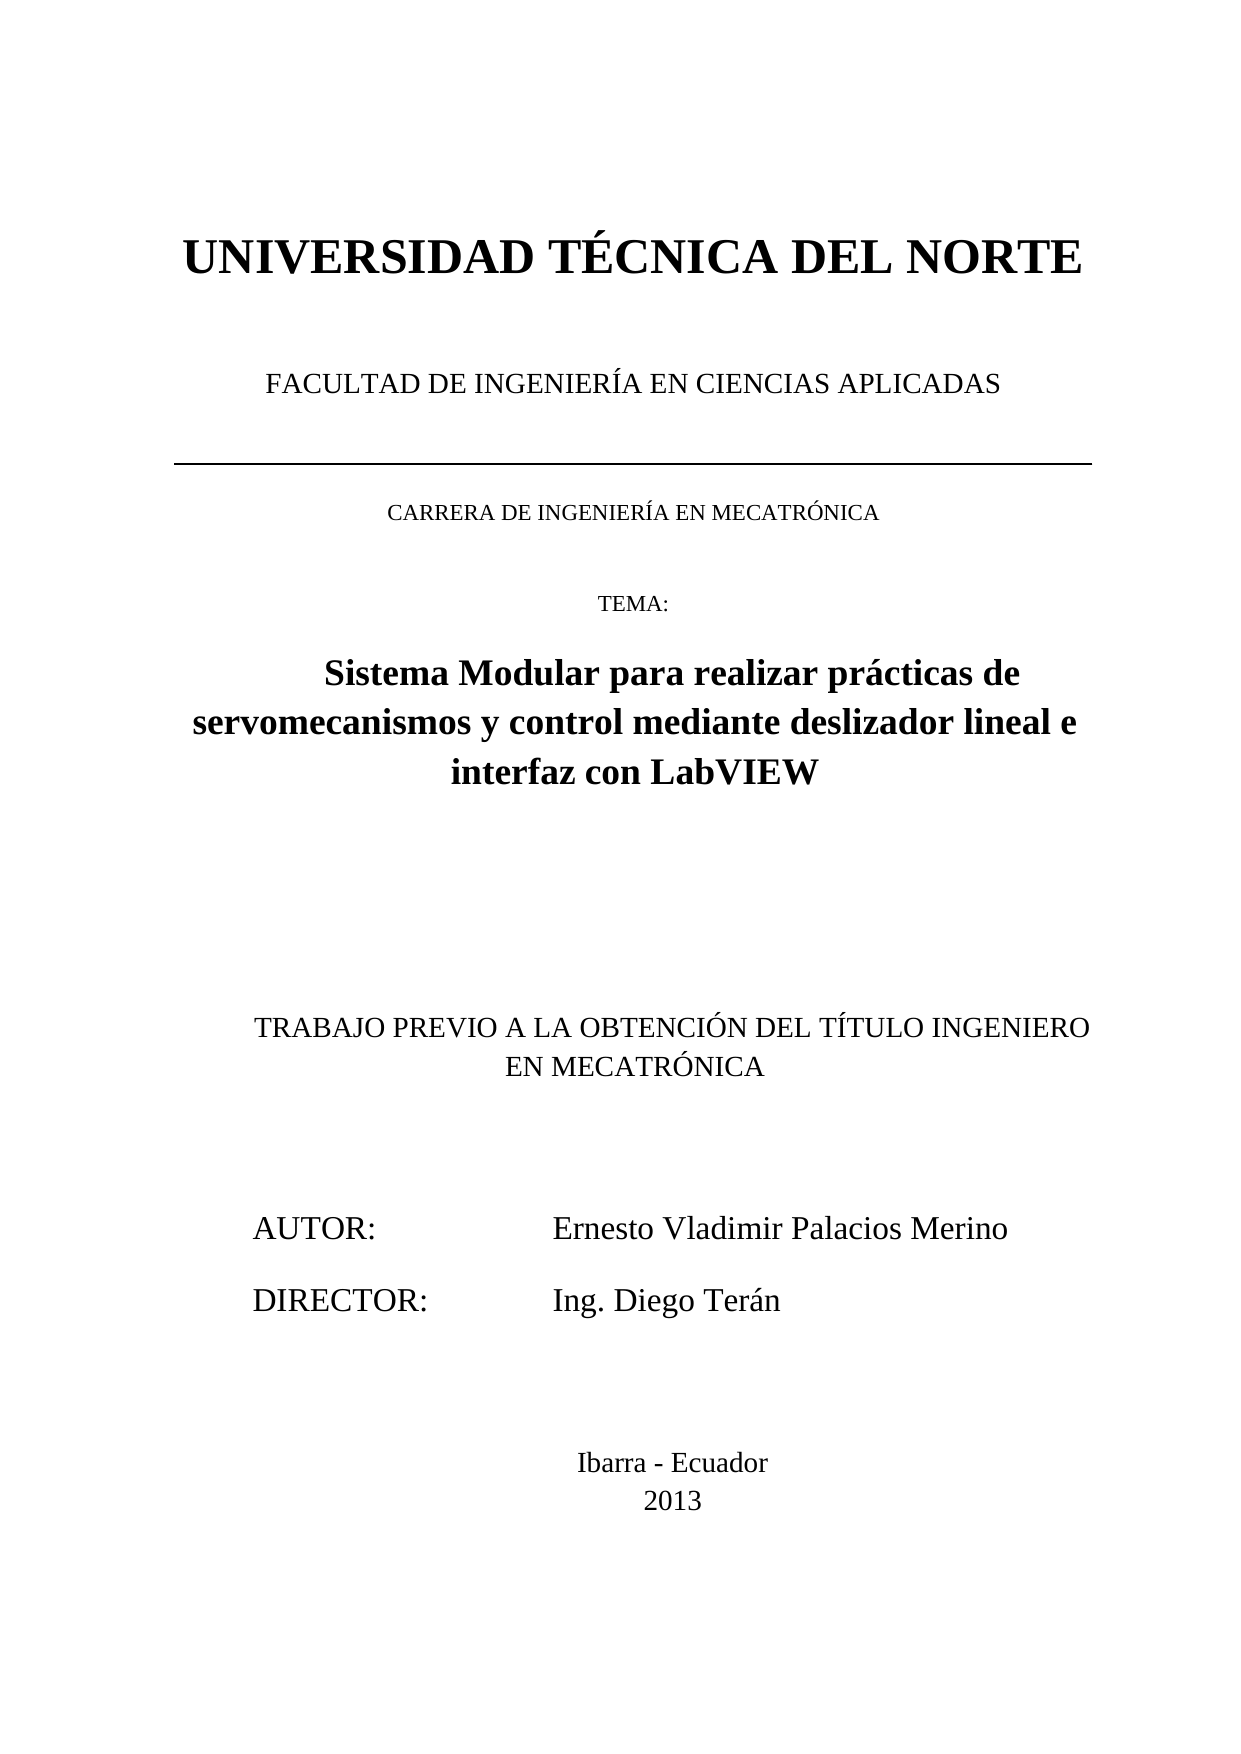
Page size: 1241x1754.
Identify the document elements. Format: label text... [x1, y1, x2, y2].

text FACULTAD DE INGENIERÍA EN CIENCIAS APLICADAS [174, 366, 1092, 400]
text DIRECTOR: Ing. Diego Terán [177, 1280, 1092, 1318]
text TRABAJO PREVIO A LA OBTENCIÓN DEL TÍTULO INGENIERO EN MECATRÓNICA [177, 1010, 1092, 1082]
subtitle UNIVERSIDAD TÉCNICA DEL NORTE [174, 227, 1092, 285]
text Ibarra - Ecuador [177, 1445, 1092, 1478]
text 2013 [177, 1483, 1092, 1517]
text Sistema Modular para realizar prácticas de servomecanismos y control mediante deslizador lineal e interfaz con LabVIEW [177, 650, 1092, 792]
text TEMA: [174, 589, 1092, 616]
text CARRERA DE INGENIERÍA EN MECATRÓNICA [174, 499, 1092, 525]
text AUTOR: Ernesto Vladimir Palacios Merino [177, 1208, 1092, 1246]
